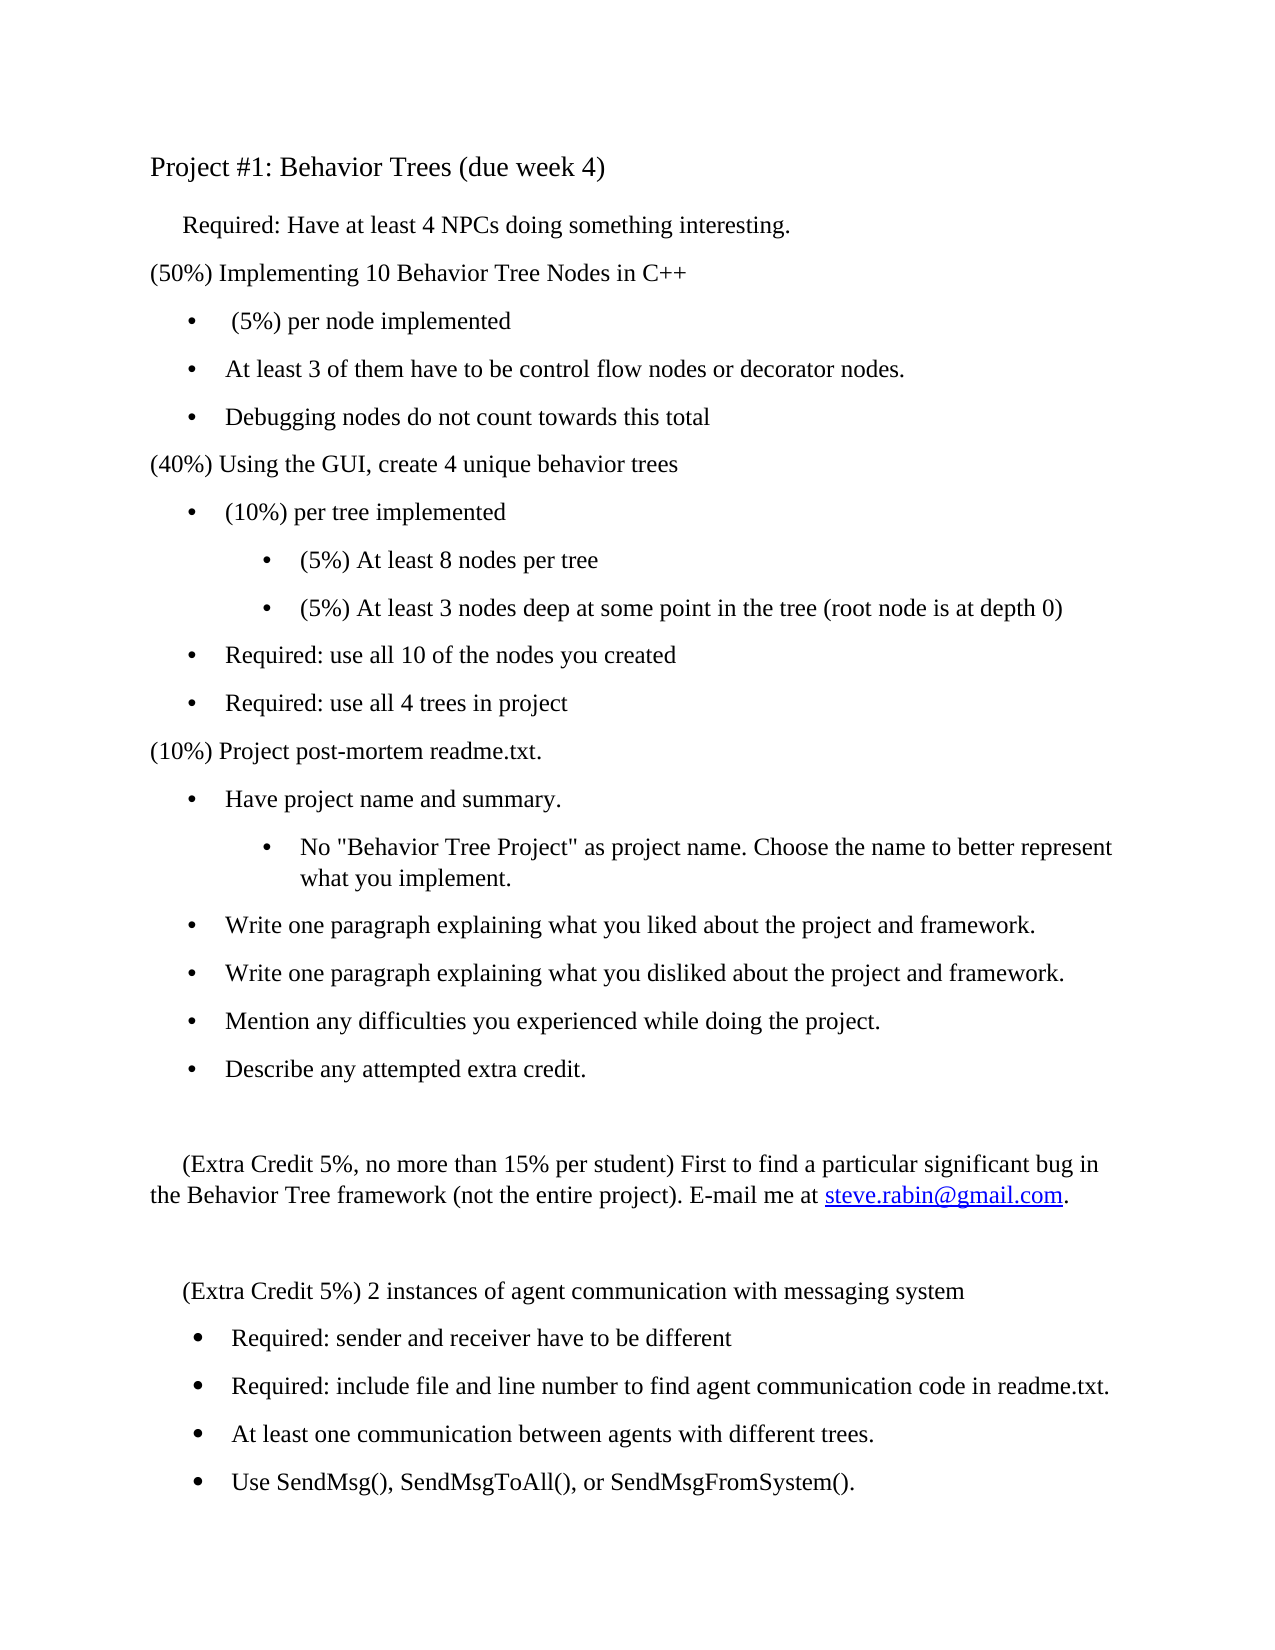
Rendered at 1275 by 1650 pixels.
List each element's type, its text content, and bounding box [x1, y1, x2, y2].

list Required: sender and receiver have to be different [194, 1323, 1125, 1352]
text  (Extra Credit 5%) 2 instances of agent communication with messaging system [150, 1276, 1125, 1304]
list At least 3 of them have to be control flow nodes or decorator nodes. [187, 354, 1125, 382]
list Describe any attempted extra credit. [187, 1054, 1125, 1083]
list (10%) per tree implemented [187, 497, 1125, 526]
list Write one paragraph explaining what you disliked about the project and framework. [187, 958, 1125, 987]
list No "Behavior Tree Project" as project name. Choose the name to better represent what you implement. [262, 832, 1125, 891]
text  Required: Have at least 4 NPCs doing something interesting. [150, 210, 1125, 239]
text (50%) Implementing 10 Behavior Tree Nodes in C++ [150, 258, 1125, 287]
list Debugging nodes do not count towards this total [187, 401, 1125, 430]
list Required: use all 10 of the nodes you created [187, 640, 1125, 669]
list Required: include file and line number to find agent communication code in readme.txt. [194, 1371, 1125, 1400]
text (40%) Using the GUI, create 4 unique behavior trees [150, 449, 1125, 478]
list Have project name and summary. [187, 784, 1125, 813]
text  (Extra Credit 5%, no more than 15% per student) First to find a particular significant bug in the Behavior Tree framework (not the entire project). E-mail me at steve.rabin@gmail.com. [150, 1149, 1125, 1209]
list Mention any difficulties you experienced while doing the project. [187, 1006, 1125, 1035]
text (10%) Project post-mortem readme.txt. [150, 736, 1125, 765]
list Use SendMsg(), SendMsgToAll(), or SendMsgFromSystem(). [194, 1467, 1125, 1495]
list At least one communication between agents with different trees. [194, 1419, 1125, 1448]
list Write one paragraph explaining what you liked about the project and framework. [187, 910, 1125, 939]
list (5%) At least 3 nodes deep at some point in the tree (root node is at depth 0) [262, 593, 1125, 621]
text Project #1: Behavior Trees (due week 4) [150, 150, 1125, 210]
list (5%) per node implemented [187, 306, 1125, 335]
list Required: use all 4 trees in project [187, 688, 1125, 717]
list (5%) At least 8 nodes per tree [262, 545, 1125, 574]
